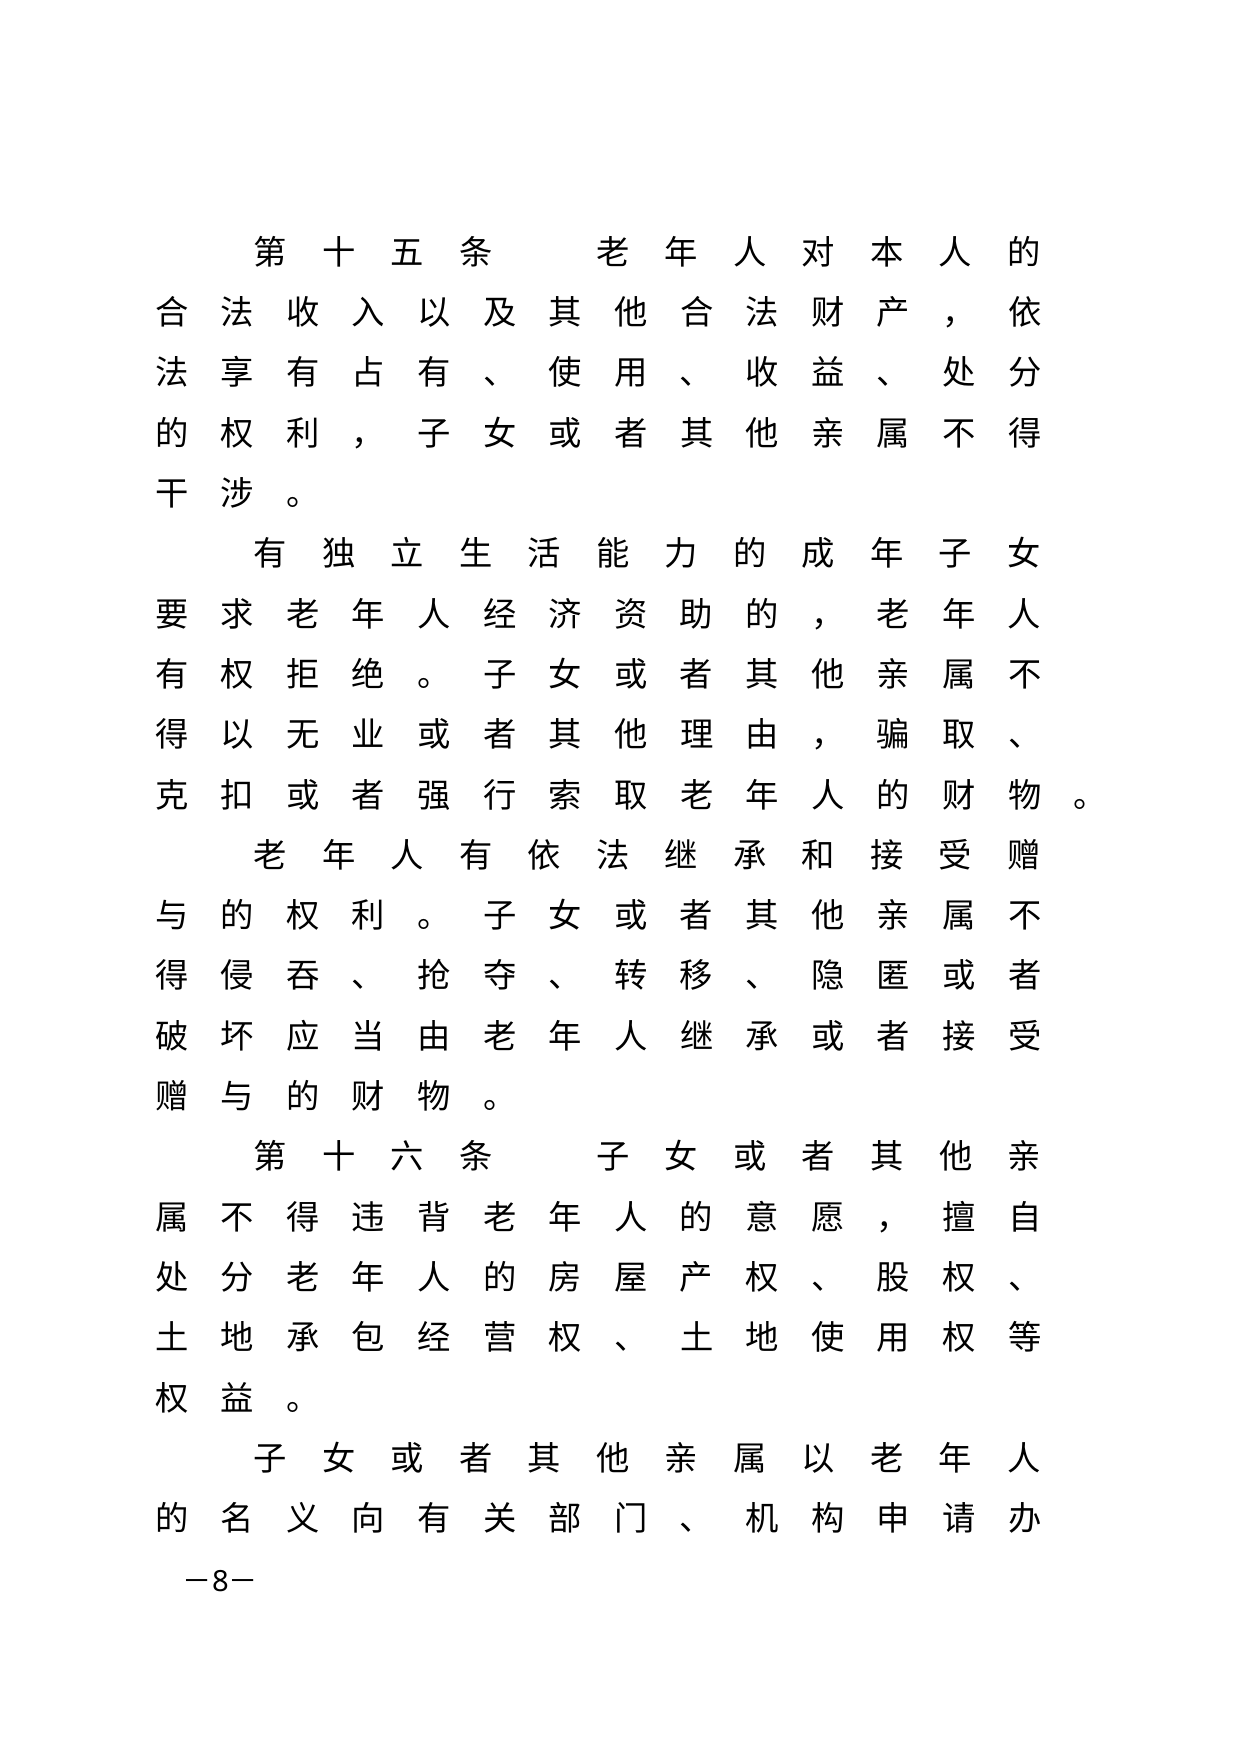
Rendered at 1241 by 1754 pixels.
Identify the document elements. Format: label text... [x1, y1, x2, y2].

text 有独立生活能力的成年子女要求老年人经济资助的，老年人有权拒绝。子女或者其他亲属不得以无业或者其他理由，骗取、克扣或者强行索取老年人的财物。 [155, 521, 1073, 823]
text 第十六条 子女或者其他亲属不得违背老年人的意愿，擅自处分老年人的房屋产权、股权、土地承包经营权、土地使用权等权益。 [155, 1124, 1073, 1426]
text 老年人有依法继承和接受赠与的权利。子女或者其他亲属不得侵吞、抢夺、转移、隐匿或者破坏应当由老年人继承或者接受赠与的财物。 [155, 823, 1073, 1124]
text 子女或者其他亲属以老年人的名义向有关部门、机构申请办理房屋产权、股权、土地承包经营权、土地使用权等权益的权属转移、变更登记，或者申请办理公证时，有关部门和机构应当核实老年人的真实意思，依法办理，并为老年人提供方便。 [155, 1426, 1073, 1546]
text 第十五条 老年人对本人的合法收入以及其他合法财产，依法享有占有、使用、收益、处分的权利，子女或者其他亲属不得干涉。 [155, 219, 1073, 521]
